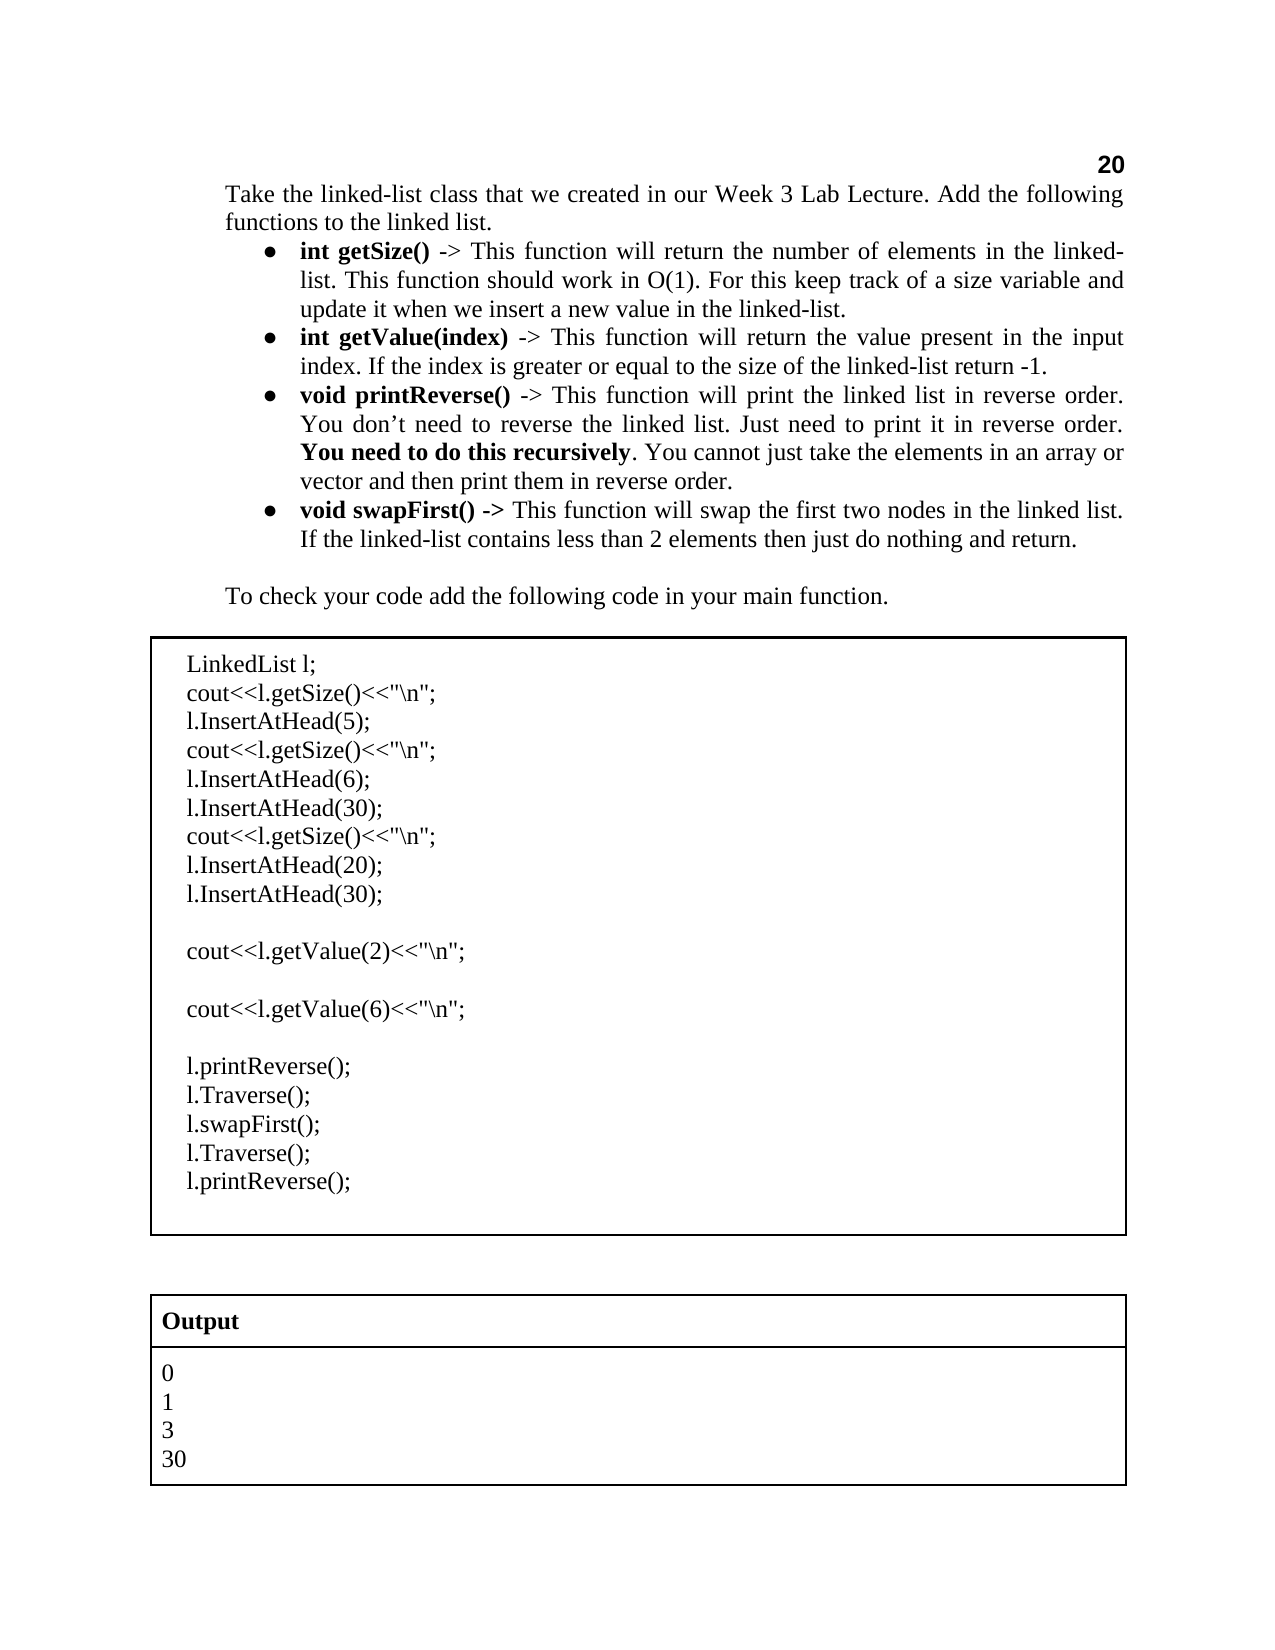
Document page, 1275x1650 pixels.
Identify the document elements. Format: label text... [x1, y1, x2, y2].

text 20 [150, 150, 1125, 179]
table_header LinkedList l; cout<<l.getSize()<<"\n"; l.InsertAtHead(5); cout<<l.getSize()<<"\n"; l.InsertAtHead(6); l.InsertAtHead(30); cout<<l.getSize()<<"\n"; l.InsertAtHead(20); l.InsertAtHead(30); cout<<l.getValue(2)<<"\n"; cout<<l.getValue(6)<<"\n"; l.printReverse(); l.Traverse(); l.swapFirst(); l.Traverse(); l.printReverse(); [152, 639, 1125, 1234]
list void swapFirst() -> This function will swap the first two nodes in the linked list. If the linked-list contains less than 2 elements then just do nothing and return. [262, 495, 1125, 552]
table_header Output [152, 1296, 1125, 1346]
list int getSize() -> This function will return the number of elements in the linked-list. This function should work in O(1). For this keep track of a size variable and update it when we insert a new value in the linked-list. [262, 236, 1125, 322]
list void printReverse() -> This function will print the linked list in reverse order. You don’t need to reverse the linked list. Just need to print it in reverse order. You need to do this recursively. You cannot just take the elements in an array or vector and then print them in reverse order. [262, 380, 1125, 495]
text To check your code add the following code in your main function. [150, 581, 1125, 610]
list int getValue(index) -> This function will return the value present in the input index. If the index is greater or equal to the size of the linked-list return -1. [262, 322, 1125, 380]
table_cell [152, 1348, 1125, 1483]
text Take the linked-list class that we created in our Week 3 Lab Lecture. Add the following functions to the linked list. [225, 179, 1125, 236]
